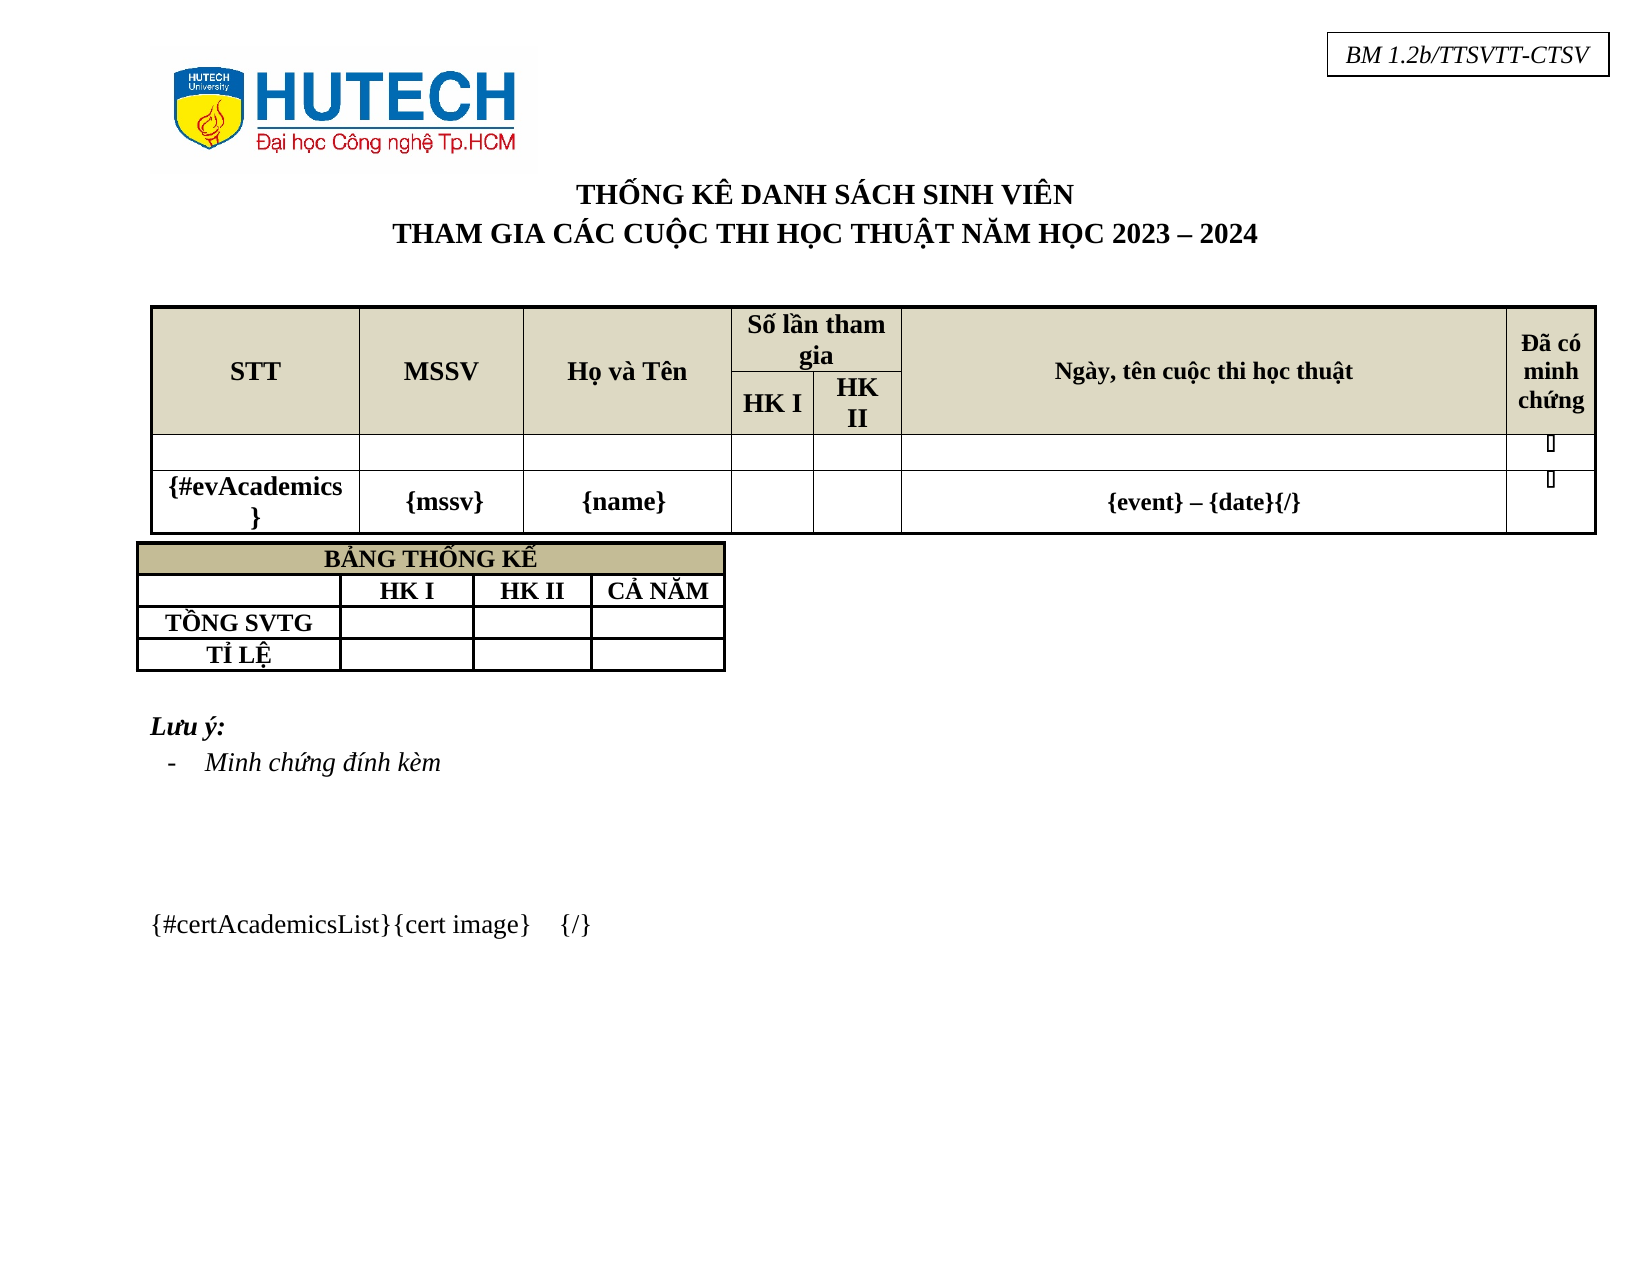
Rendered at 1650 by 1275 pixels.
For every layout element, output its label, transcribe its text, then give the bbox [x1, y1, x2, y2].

table_cell HK I [732, 372, 813, 434]
table_header STT [153, 309, 359, 434]
table_header BẢNG THỐNG KẾ [139, 545, 723, 573]
table_cell [732, 435, 813, 469]
table_cell [342, 640, 472, 669]
text Lưu ý: [150, 710, 1500, 741]
table_cell [475, 608, 590, 637]
table_cell HK I [342, 576, 472, 605]
table_header Số lần tham gia [732, 309, 901, 371]
table_cell {#evAcademics} [153, 471, 359, 532]
table_cell [1507, 435, 1594, 469]
table_cell [902, 435, 1506, 469]
picture [150, 46, 538, 174]
table_cell [814, 435, 901, 469]
table_header Đã có minh chứng [1507, 309, 1594, 434]
table_cell [814, 471, 901, 532]
table_cell [593, 640, 723, 669]
table_cell [139, 576, 339, 605]
table_cell {event} – {date}{/} [902, 471, 1506, 532]
table_cell [1507, 471, 1594, 532]
table_cell TỈ LỆ [139, 640, 339, 669]
table_cell [593, 608, 723, 637]
table_cell [153, 435, 359, 469]
table_cell [342, 608, 472, 637]
table_cell {name} [524, 471, 731, 532]
text THAM GIA CÁC CUỘC THI HỌC THUẬT NĂM HỌC 2023 – 2024 [150, 216, 1500, 249]
text THỐNG KÊ DANH SÁCH SINH VIÊN [150, 177, 1500, 211]
table_cell HK II [814, 372, 901, 434]
table_cell {mssv} [360, 471, 523, 532]
text {#certAcademicsList}{cert image} {/} [150, 908, 1500, 939]
table_header Họ và Tên [524, 309, 731, 434]
table_cell [360, 435, 523, 469]
table_header MSSV [360, 309, 523, 434]
table_cell HK II [475, 576, 590, 605]
list Minh chứng đính kèm [167, 746, 1500, 777]
table_cell TỒNG SVTG [139, 608, 339, 637]
table_cell CẢ NĂM [593, 576, 723, 605]
table_header Ngày, tên cuộc thi học thuật [902, 309, 1506, 434]
table_cell [524, 435, 731, 469]
table_cell [732, 471, 813, 532]
table_cell [475, 640, 590, 669]
